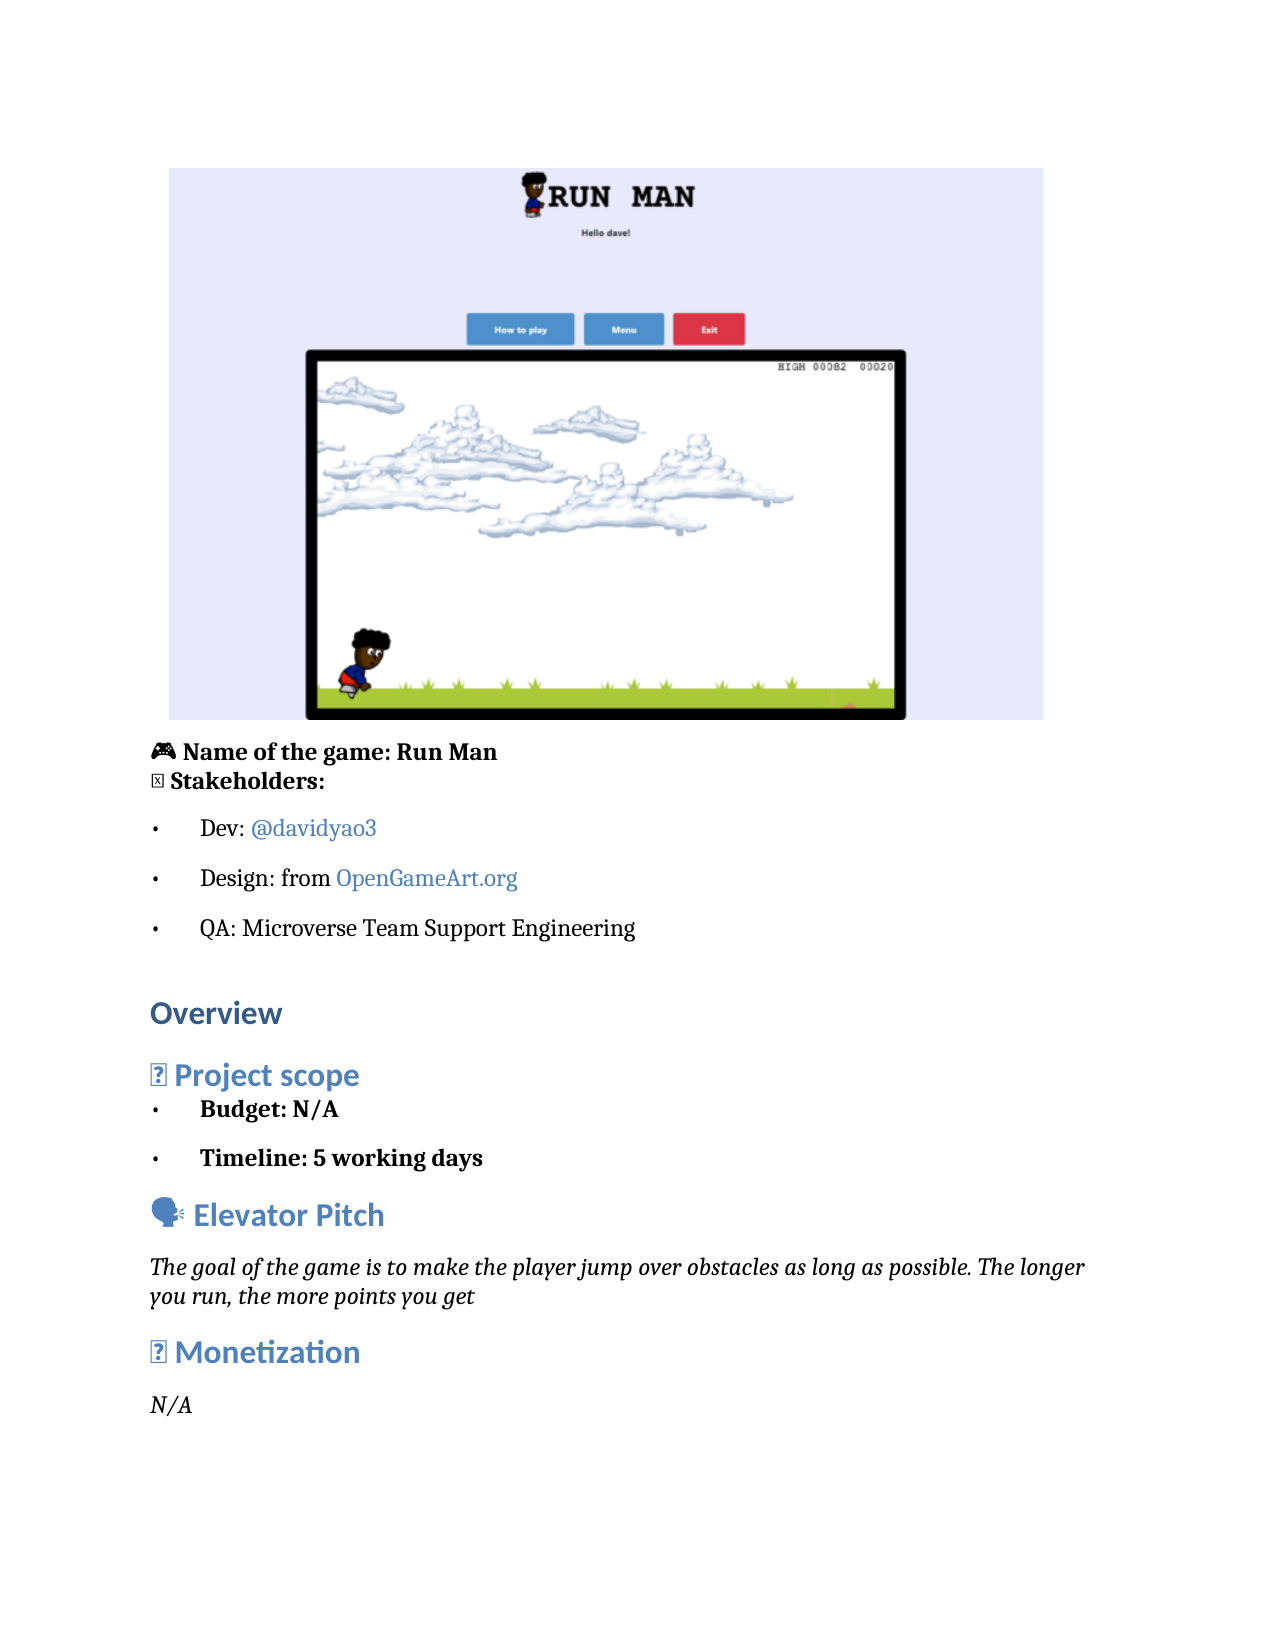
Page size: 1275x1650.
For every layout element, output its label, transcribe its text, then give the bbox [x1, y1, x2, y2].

subtitle 🗣️ Elevator Pitch [150, 1194, 1125, 1234]
list QA: Microverse Team Support Engineering [150, 913, 1125, 942]
list Design: from OpenGameArt.org [150, 864, 1125, 893]
text N/A [150, 1391, 1125, 1420]
list Dev: @davidyao3 [150, 814, 1125, 843]
picture [168, 168, 1044, 720]
text 🎮️ Name of the game: Run Man 👥 Stakeholders: [150, 738, 1125, 796]
list Budget: N/A [150, 1094, 1125, 1123]
subtitle 💵 Monetization [150, 1331, 1125, 1372]
subtitle 📐 Project scope [150, 1054, 1125, 1094]
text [150, 1253, 1125, 1311]
list Timeline: 5 working days [150, 1144, 1125, 1173]
subtitle Overview [150, 992, 1125, 1033]
